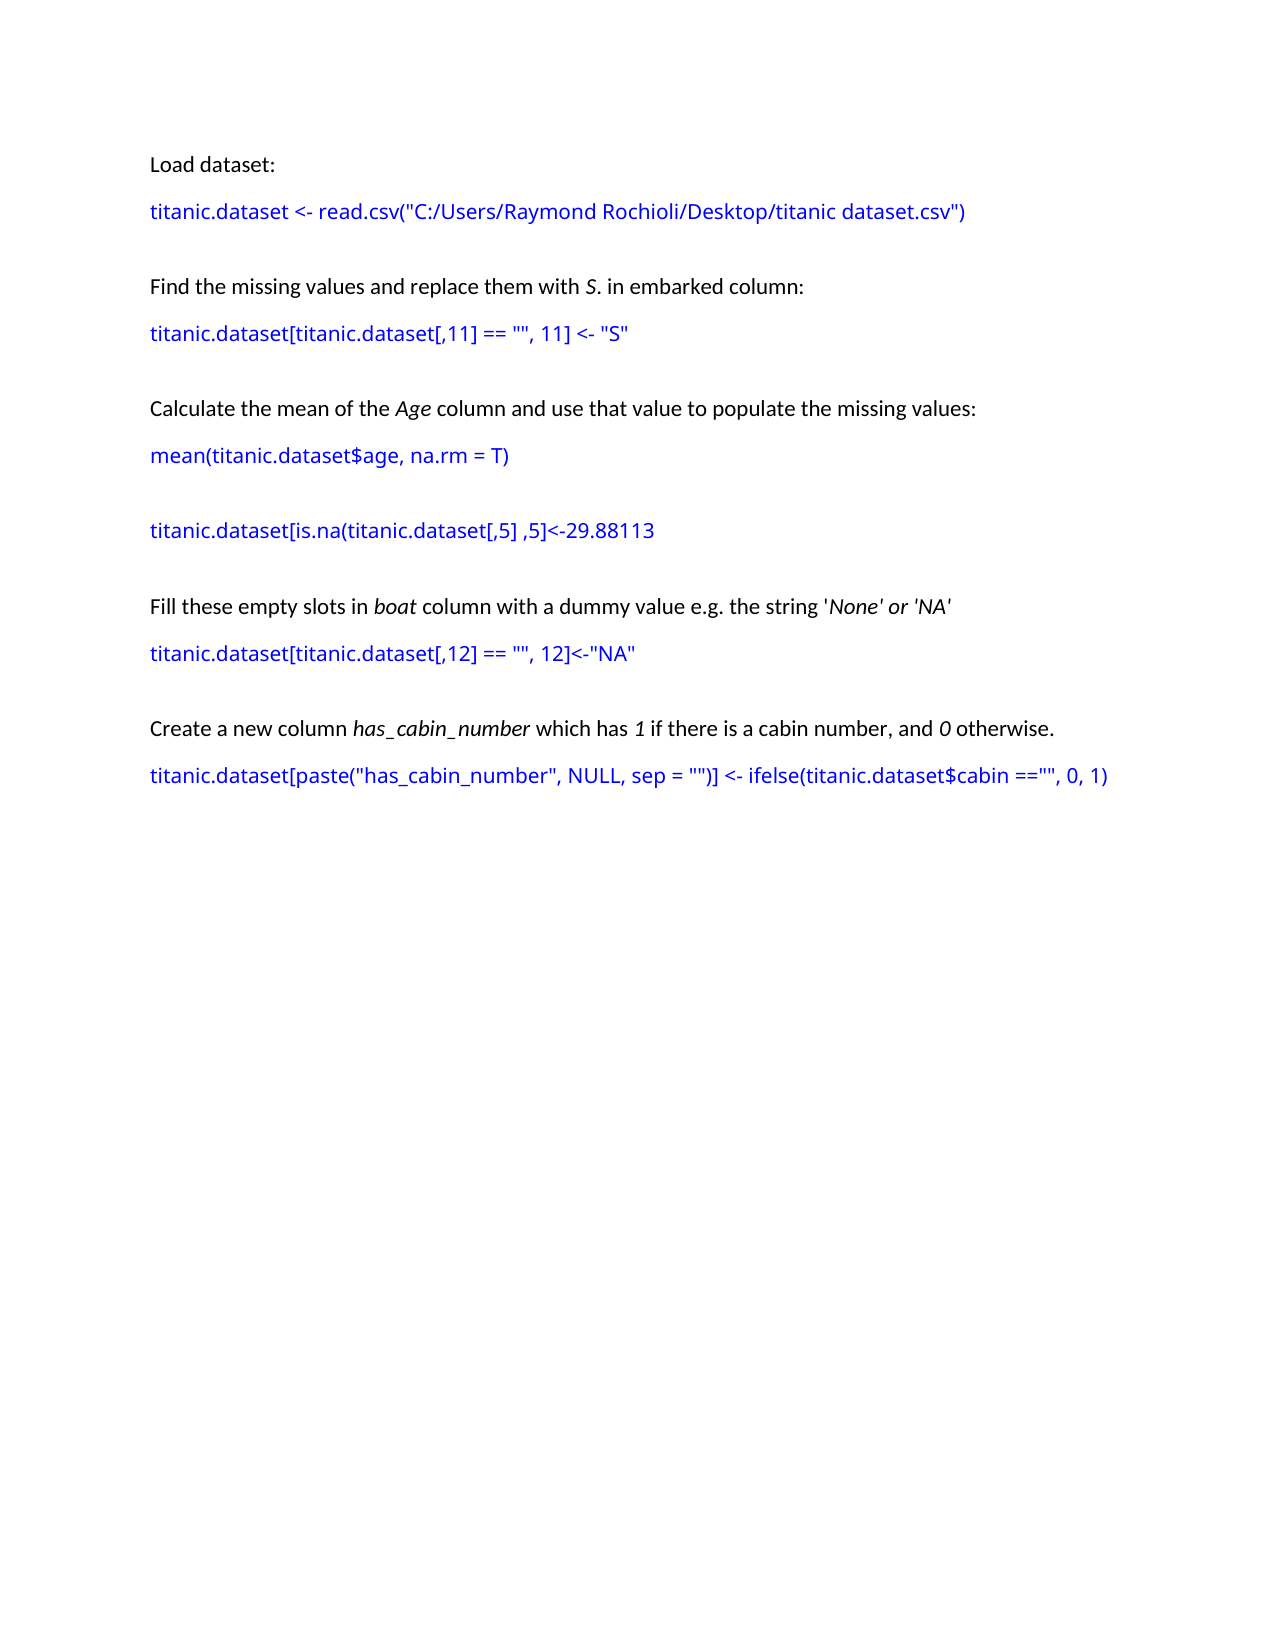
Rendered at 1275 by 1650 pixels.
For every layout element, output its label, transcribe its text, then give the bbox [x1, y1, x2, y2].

text titanic.dataset[titanic.dataset[,11] == "", 11] <- "S" [150, 319, 1125, 347]
text titanic.dataset <- read.csv("C:/Users/Raymond Rochioli/Desktop/titanic dataset.csv") [150, 197, 1125, 225]
text Create a new column has_cabin_number which has 1 if there is a cabin number, and 0 otherwise. [150, 714, 1125, 742]
text titanic.dataset[paste("has_cabin_number", NULL, sep = "")] <- ifelse(titanic.dataset$cabin =="", 0, 1) [150, 761, 1125, 789]
text Load dataset: [150, 150, 1125, 178]
text titanic.dataset[is.na(titanic.dataset[,5] ,5]<-29.88113 [150, 517, 1125, 545]
text Calculate the mean of the Age column and use that value to populate the missing values: [150, 394, 1125, 422]
text titanic.dataset[titanic.dataset[,12] == "", 12]<-"NA" [150, 639, 1125, 667]
text mean(titanic.dataset$age, na.rm = T) [150, 441, 1125, 470]
text Find the missing values and replace them with S. in embarked column: [150, 272, 1125, 300]
text Fill these empty slots in boat column with a dummy value e.g. the string 'None' or 'NA' [150, 592, 1125, 620]
